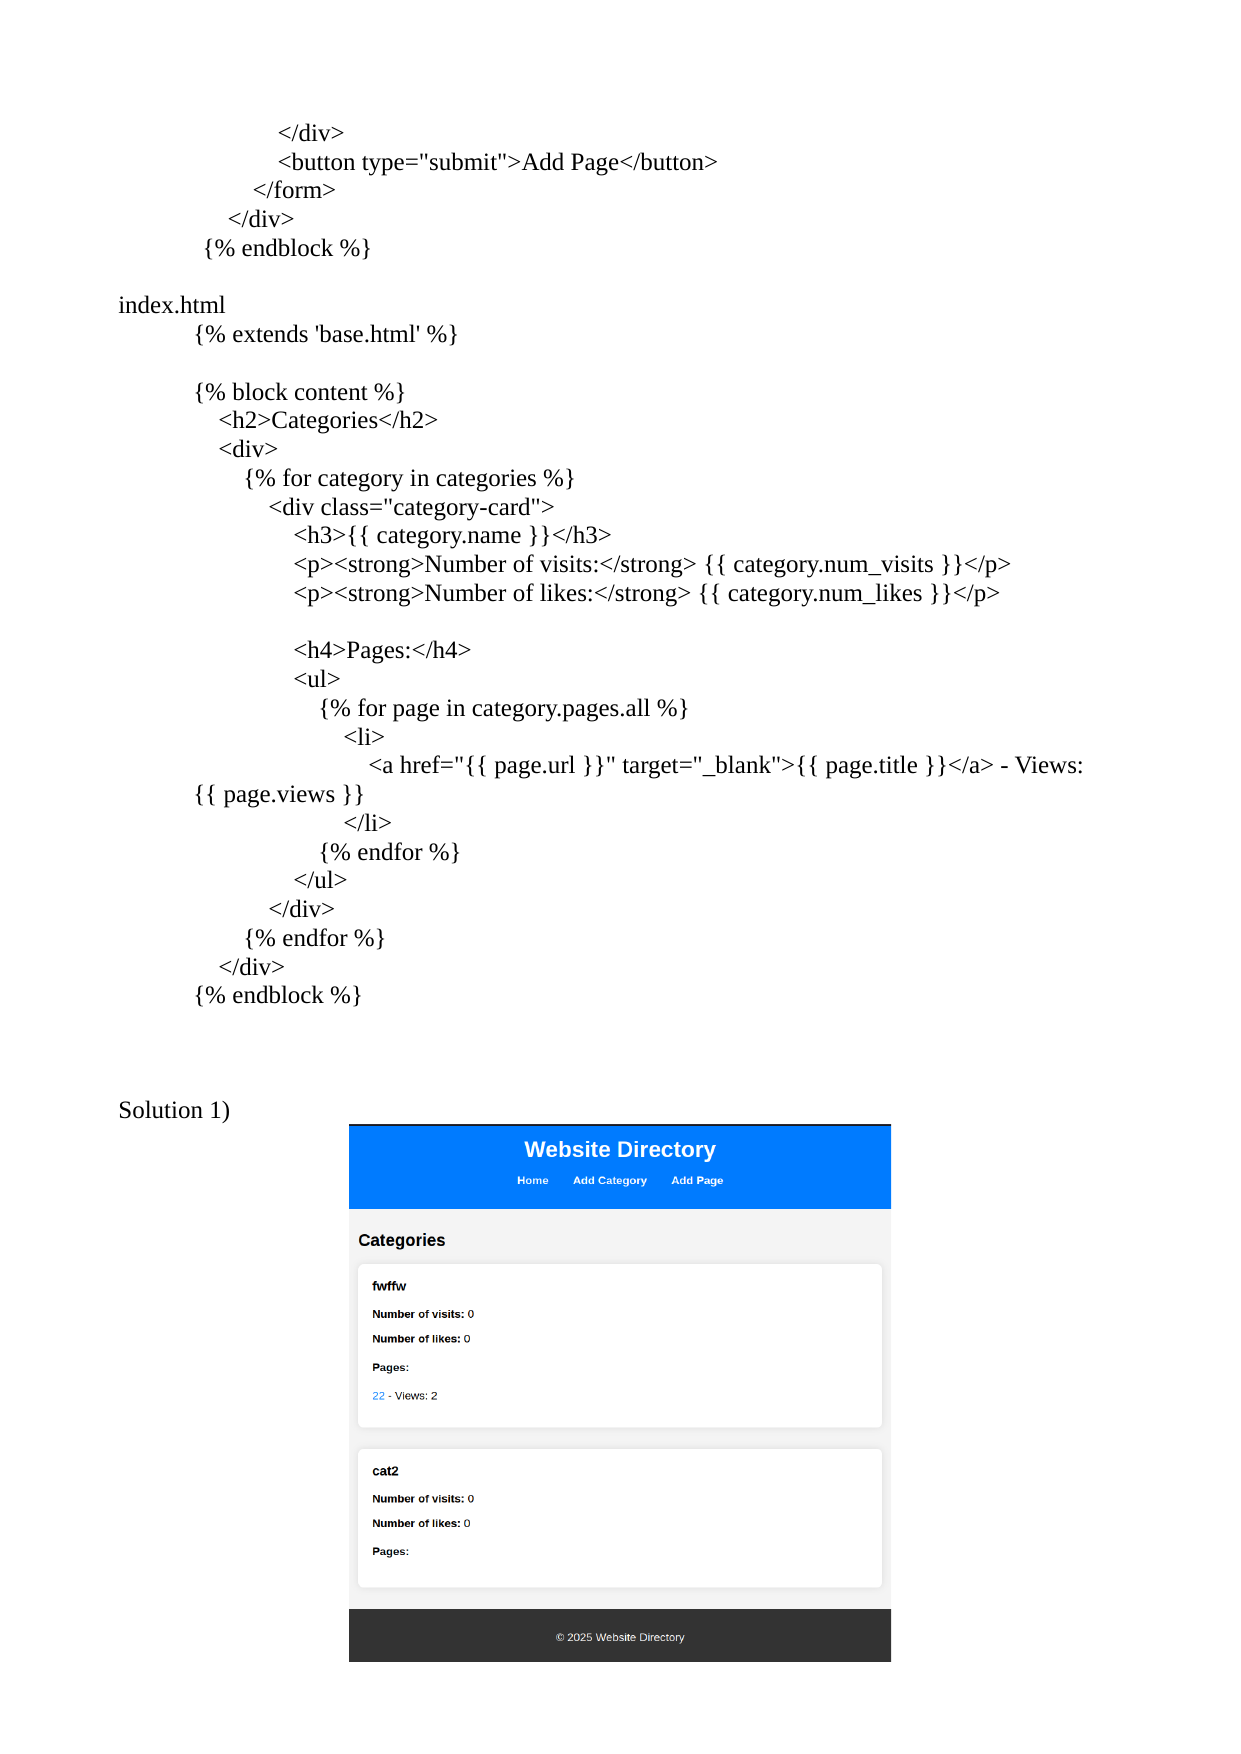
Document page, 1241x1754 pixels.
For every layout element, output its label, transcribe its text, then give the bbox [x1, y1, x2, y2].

text index.html [118, 291, 1122, 319]
text {% for category in categories %} [193, 463, 1122, 492]
text </div> [202, 204, 1122, 233]
text {% block content %} [193, 377, 1122, 406]
text <a href="{{ page.url }}" target="_blank">{{ page.title }}</a> - Views: {{ page.views }} [193, 751, 1122, 808]
text <p><strong>Number of likes:</strong> {{ category.num_likes }}</p> [193, 578, 1122, 607]
text {% for page in category.pages.all %} [193, 693, 1122, 722]
text </form> [202, 176, 1122, 204]
text Solution 1) [118, 1096, 1122, 1124]
text <h4>Pages:</h4> [193, 636, 1122, 664]
text <div> [193, 434, 1122, 463]
text {% endblock %} [193, 981, 1122, 1009]
text <p><strong>Number of visits:</strong> {{ category.num_visits }}</p> [193, 549, 1122, 578]
text </li> [193, 808, 1122, 837]
text </div> [193, 952, 1122, 981]
text </ul> [193, 866, 1122, 894]
text {% extends 'base.html' %} [193, 319, 1122, 348]
text <ul> [193, 664, 1122, 693]
text </div> [193, 894, 1122, 923]
text <h2>Categories</h2> [193, 406, 1122, 434]
text </div> [202, 118, 1122, 147]
text <li> [193, 722, 1122, 751]
text {% endblock %} [202, 233, 1122, 262]
picture [349, 1124, 892, 1662]
text <div class="category-card"> [193, 492, 1122, 521]
text <button type="submit">Add Page</button> [202, 147, 1122, 176]
text {% endfor %} [193, 923, 1122, 952]
text {% endfor %} [193, 837, 1122, 866]
text <h3>{{ category.name }}</h3> [193, 521, 1122, 549]
